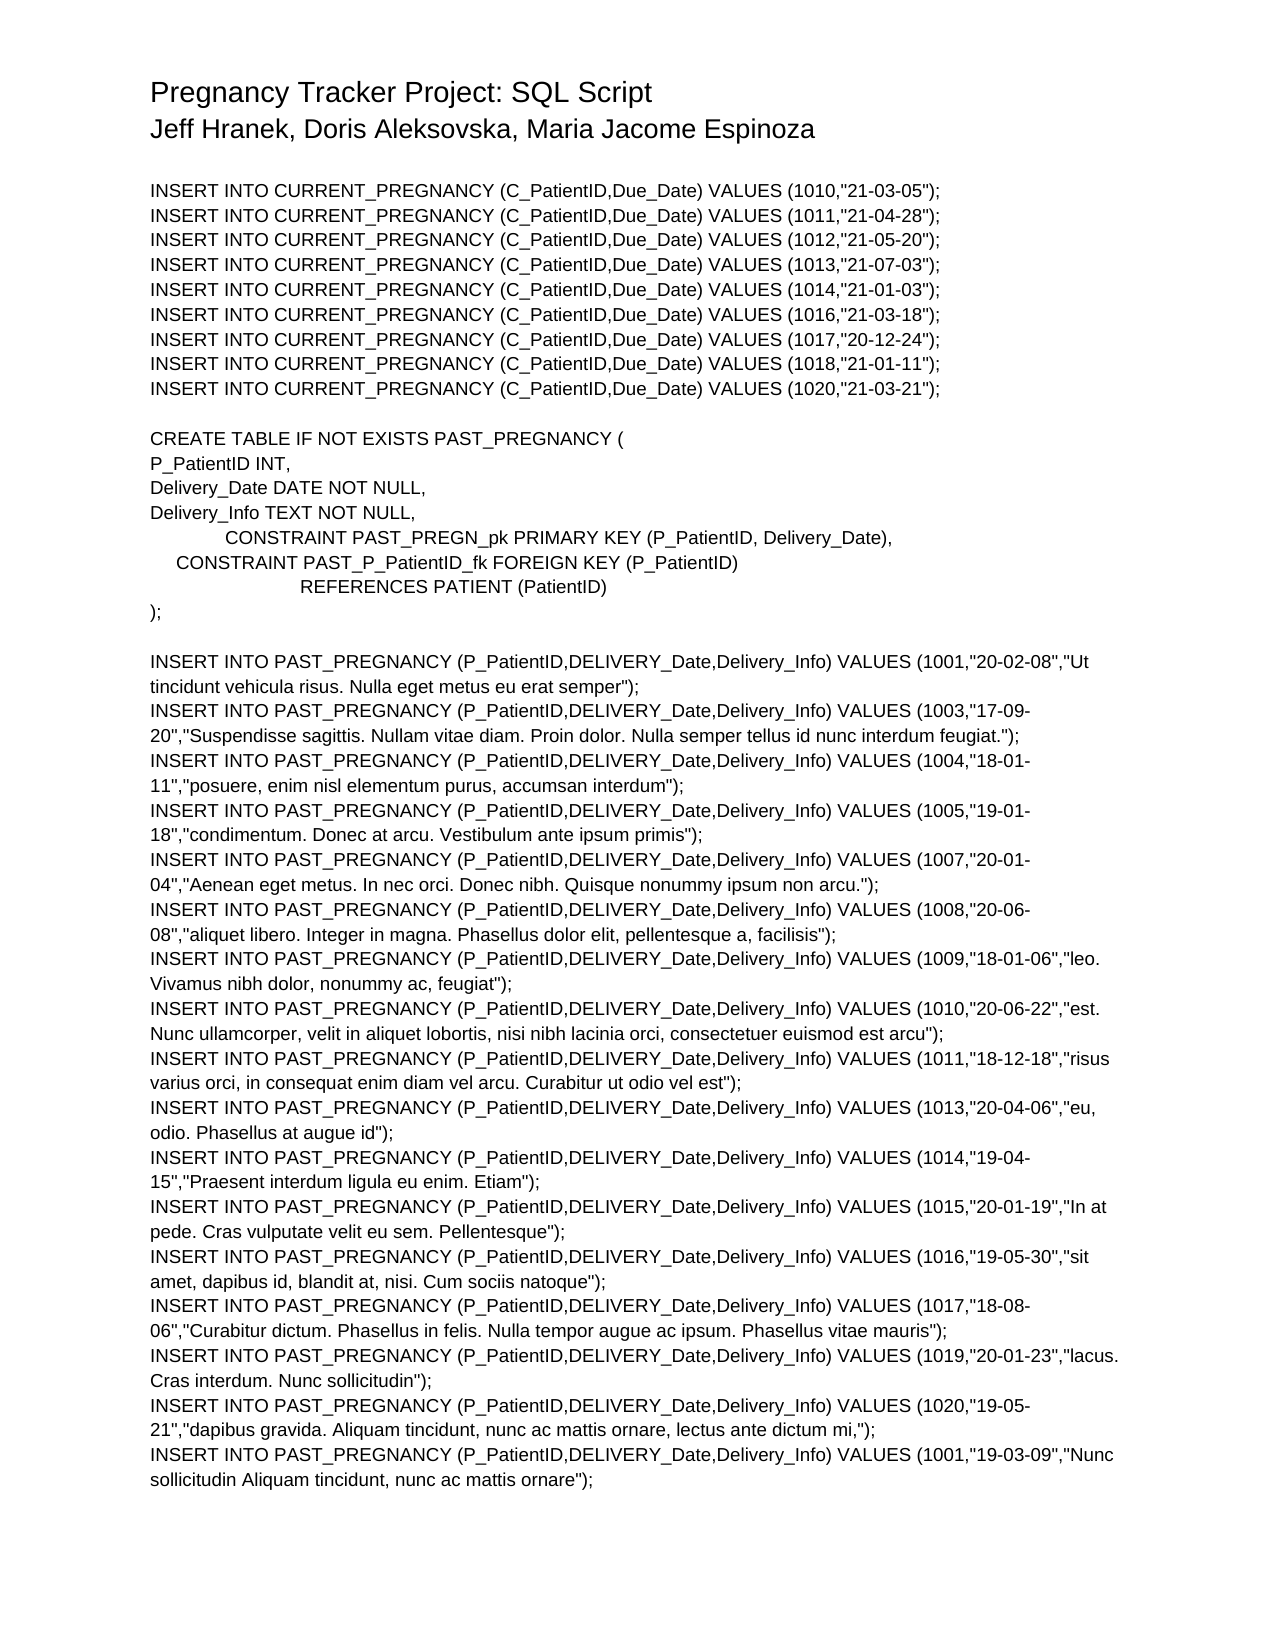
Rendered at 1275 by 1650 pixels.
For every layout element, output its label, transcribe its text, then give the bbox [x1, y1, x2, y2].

text INSERT INTO CURRENT_PREGNANCY (C_PatientID,Due_Date) VALUES (1014,"21-01-03"); [150, 279, 1125, 300]
text INSERT INTO PAST_PREGNANCY (P_PatientID,DELIVERY_Date,Delivery_Info) VALUES (1005,"19-01-18","condimentum. Donec at arcu. Vestibulum ante ipsum primis"); [150, 799, 1125, 846]
text INSERT INTO CURRENT_PREGNANCY (C_PatientID,Due_Date) VALUES (1011,"21-04-28"); [150, 204, 1125, 226]
text INSERT INTO CURRENT_PREGNANCY (C_PatientID,Due_Date) VALUES (1016,"21-03-18"); [150, 304, 1125, 325]
text INSERT INTO PAST_PREGNANCY (P_PatientID,DELIVERY_Date,Delivery_Info) VALUES (1004,"18-01-11","posuere, enim nisl elementum purus, accumsan interdum"); [150, 750, 1125, 796]
text INSERT INTO CURRENT_PREGNANCY (C_PatientID,Due_Date) VALUES (1010,"21-03-05"); [150, 180, 1125, 201]
text INSERT INTO PAST_PREGNANCY (P_PatientID,DELIVERY_Date,Delivery_Info) VALUES (1015,"20-01-19","In at pede. Cras vulputate velit eu sem. Pellentesque"); [150, 1196, 1125, 1242]
text INSERT INTO PAST_PREGNANCY (P_PatientID,DELIVERY_Date,Delivery_Info) VALUES (1001,"20-02-08","Ut tincidunt vehicula risus. Nulla eget metus eu erat semper"); [150, 651, 1125, 697]
text INSERT INTO CURRENT_PREGNANCY (C_PatientID,Due_Date) VALUES (1012,"21-05-20"); [150, 229, 1125, 251]
text INSERT INTO PAST_PREGNANCY (P_PatientID,DELIVERY_Date,Delivery_Info) VALUES (1001,"19-03-09","Nunc sollicitudin Aliquam tincidunt, nunc ac mattis ornare"); [150, 1444, 1125, 1490]
text P_PatientID INT, [150, 452, 1125, 474]
text INSERT INTO PAST_PREGNANCY (P_PatientID,DELIVERY_Date,Delivery_Info) VALUES (1016,"19-05-30","sit amet, dapibus id, blandit at, nisi. Cum sociis natoque"); [150, 1246, 1125, 1292]
text INSERT INTO PAST_PREGNANCY (P_PatientID,DELIVERY_Date,Delivery_Info) VALUES (1009,"18-01-06","leo. Vivamus nibh dolor, nonummy ac, feugiat"); [150, 948, 1125, 994]
text ); [150, 601, 1125, 623]
text INSERT INTO PAST_PREGNANCY (P_PatientID,DELIVERY_Date,Delivery_Info) VALUES (1020,"19-05-21","dapibus gravida. Aliquam tincidunt, nunc ac mattis ornare, lectus ante dictum mi,"); [150, 1394, 1125, 1441]
text INSERT INTO PAST_PREGNANCY (P_PatientID,DELIVERY_Date,Delivery_Info) VALUES (1011,"18-12-18","risus varius orci, in consequat enim diam vel arcu. Curabitur ut odio vel est"); [150, 1047, 1125, 1094]
text REFERENCES PATIENT (PatientID) [150, 576, 1125, 598]
text INSERT INTO PAST_PREGNANCY (P_PatientID,DELIVERY_Date,Delivery_Info) VALUES (1007,"20-01-04","Aenean eget metus. In nec orci. Donec nibh. Quisque nonummy ipsum non arcu."); [150, 849, 1125, 895]
text INSERT INTO PAST_PREGNANCY (P_PatientID,DELIVERY_Date,Delivery_Info) VALUES (1008,"20-06-08","aliquet libero. Integer in magna. Phasellus dolor elit, pellentesque a, facilisis"); [150, 899, 1125, 945]
text INSERT INTO PAST_PREGNANCY (P_PatientID,DELIVERY_Date,Delivery_Info) VALUES (1013,"20-04-06","eu, odio. Phasellus at augue id"); [150, 1097, 1125, 1143]
text INSERT INTO PAST_PREGNANCY (P_PatientID,DELIVERY_Date,Delivery_Info) VALUES (1003,"17-09-20","Suspendisse sagittis. Nullam vitae diam. Proin dolor. Nulla semper tellus id nunc interdum feugiat."); [150, 700, 1125, 747]
text Delivery_Info TEXT NOT NULL, [150, 502, 1125, 523]
text INSERT INTO CURRENT_PREGNANCY (C_PatientID,Due_Date) VALUES (1013,"21-07-03"); [150, 254, 1125, 276]
text INSERT INTO CURRENT_PREGNANCY (C_PatientID,Due_Date) VALUES (1020,"21-03-21"); [150, 378, 1125, 399]
text INSERT INTO PAST_PREGNANCY (P_PatientID,DELIVERY_Date,Delivery_Info) VALUES (1010,"20-06-22","est. Nunc ullamcorper, velit in aliquet lobortis, nisi nibh lacinia orci, consectetuer euismod est arcu"); [150, 998, 1125, 1044]
text CONSTRAINT PAST_PREGN_pk PRIMARY KEY (P_PatientID, Delivery_Date), [150, 527, 1125, 548]
text CREATE TABLE IF NOT EXISTS PAST_PREGNANCY ( [150, 428, 1125, 449]
text INSERT INTO CURRENT_PREGNANCY (C_PatientID,Due_Date) VALUES (1017,"20-12-24"); [150, 328, 1125, 350]
text INSERT INTO PAST_PREGNANCY (P_PatientID,DELIVERY_Date,Delivery_Info) VALUES (1014,"19-04-15","Praesent interdum ligula eu enim. Etiam"); [150, 1147, 1125, 1193]
text CONSTRAINT PAST_P_PatientID_fk FOREIGN KEY (P_PatientID) [150, 552, 1125, 573]
text INSERT INTO PAST_PREGNANCY (P_PatientID,DELIVERY_Date,Delivery_Info) VALUES (1017,"18-08-06","Curabitur dictum. Phasellus in felis. Nulla tempor augue ac ipsum. Phasellus vitae mauris"); [150, 1295, 1125, 1342]
text INSERT INTO CURRENT_PREGNANCY (C_PatientID,Due_Date) VALUES (1018,"21-01-11"); [150, 353, 1125, 375]
text Delivery_Date DATE NOT NULL, [150, 477, 1125, 499]
text INSERT INTO PAST_PREGNANCY (P_PatientID,DELIVERY_Date,Delivery_Info) VALUES (1019,"20-01-23","lacus. Cras interdum. Nunc sollicitudin"); [150, 1345, 1125, 1391]
